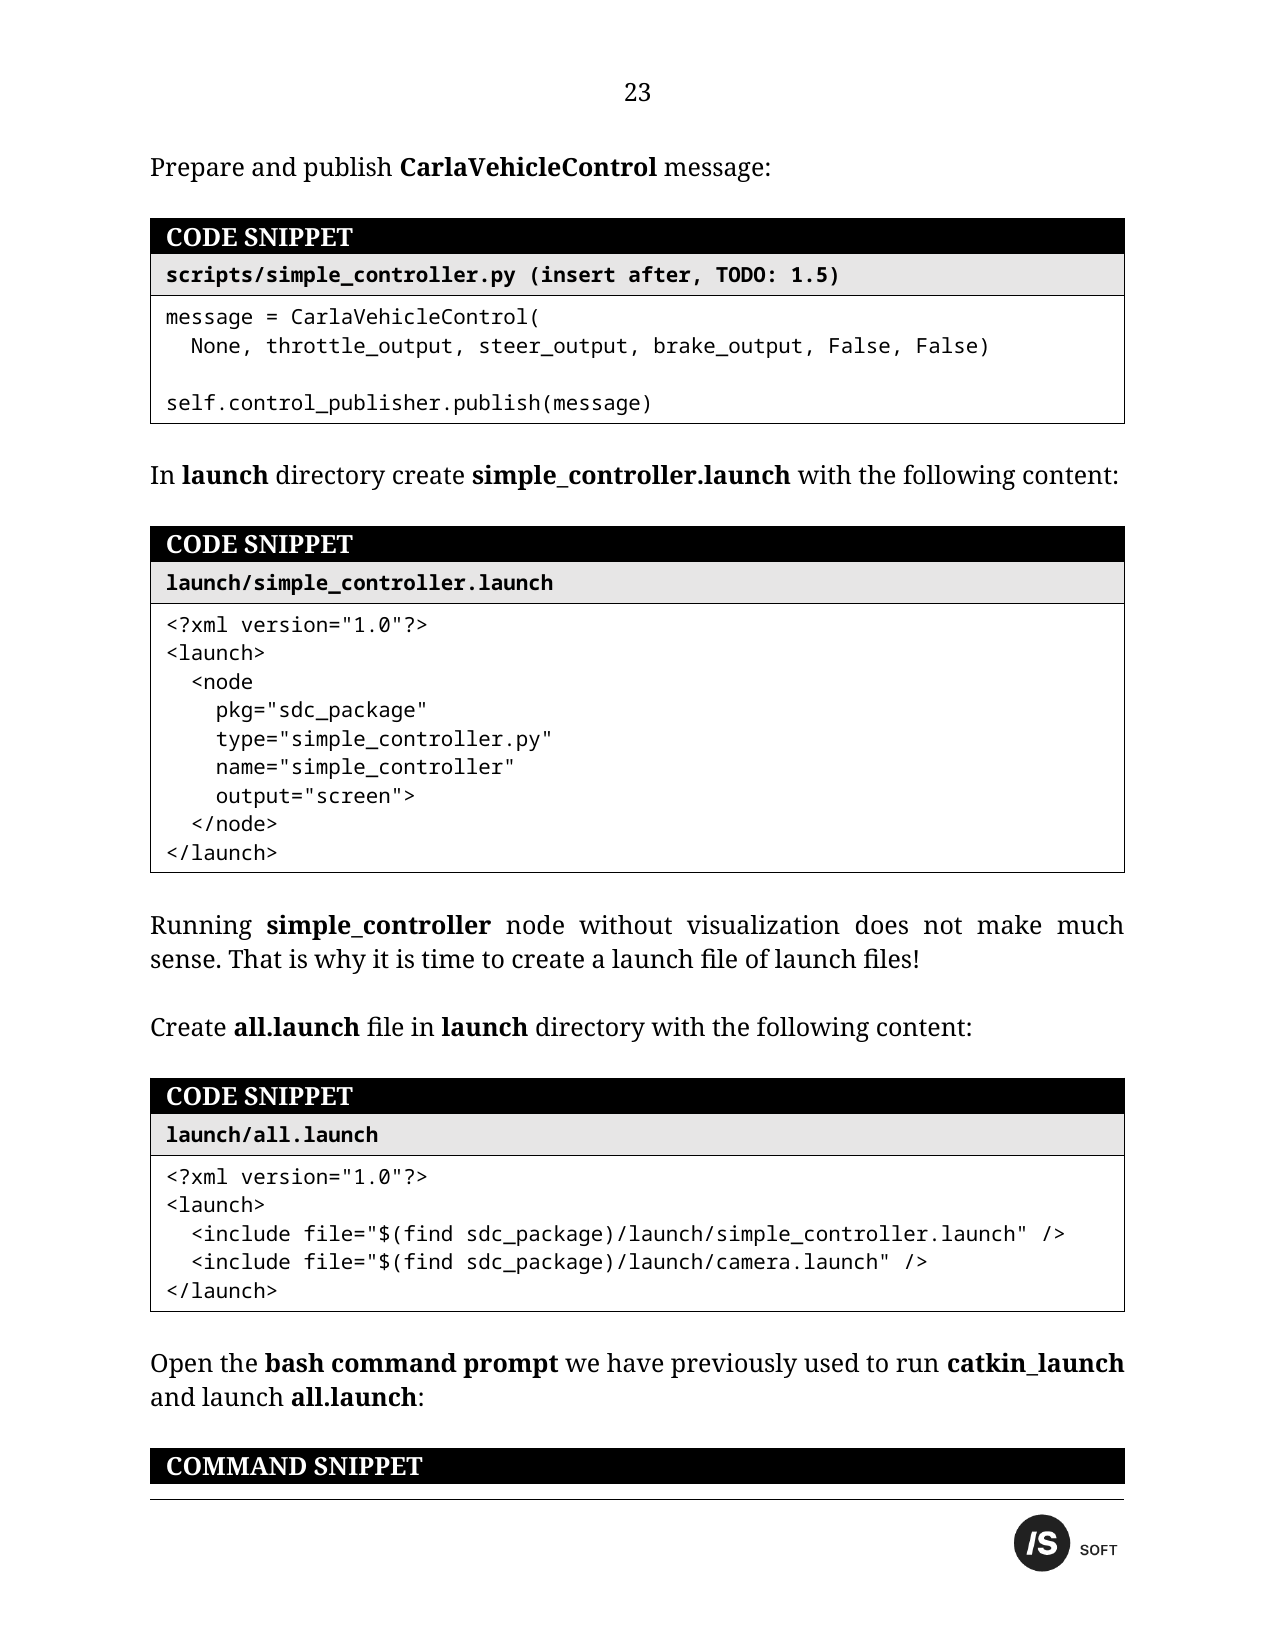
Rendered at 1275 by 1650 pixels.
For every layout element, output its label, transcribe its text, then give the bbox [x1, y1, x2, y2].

table_cell message = CarlaVehicleControl( None, throttle_output, steer_output, brake_output, False, False) self.control_publisher.publish(message) [151, 296, 1124, 422]
table_header CODE SNIPPET [151, 219, 1124, 253]
text In launch directory create simple_controller.launch with the following content: [150, 458, 1125, 492]
text Prepare and publish CarlaVehicleControl message: [150, 150, 1125, 184]
picture [1005, 1508, 1124, 1579]
text Running simple_controller node without visualization does not make much sense. That is why it is time to create a launch file of launch files! [150, 907, 1125, 976]
table_cell launch/simple_controller.launch [151, 562, 1124, 603]
table_cell scripts/simple_controller.py (insert after, TODO: 1.5) [151, 254, 1124, 295]
text Create all.launch file in launch directory with the following content: [150, 1009, 1125, 1044]
table_header CODE SNIPPET [151, 1079, 1124, 1113]
table_cell <?xml version="1.0"?> <launch> <include file="$(find sdc_package)/launch/simple_controller.launch" /> <include file="$(find sdc_package)/launch/camera.launch" /> </launch> [151, 1156, 1124, 1311]
text Open the bash command prompt we have previously used to run catkin_launch and launch all.launch: [150, 1346, 1125, 1414]
table_header CODE SNIPPET [151, 527, 1124, 561]
table_header COMMAND SNIPPET [151, 1449, 1124, 1483]
table_cell launch/all.launch [151, 1114, 1124, 1155]
table_cell <?xml version="1.0"?> <launch> <node pkg="sdc_package" type="simple_controller.py" name="simple_controller" output="screen"> </node> </launch> [151, 604, 1124, 872]
